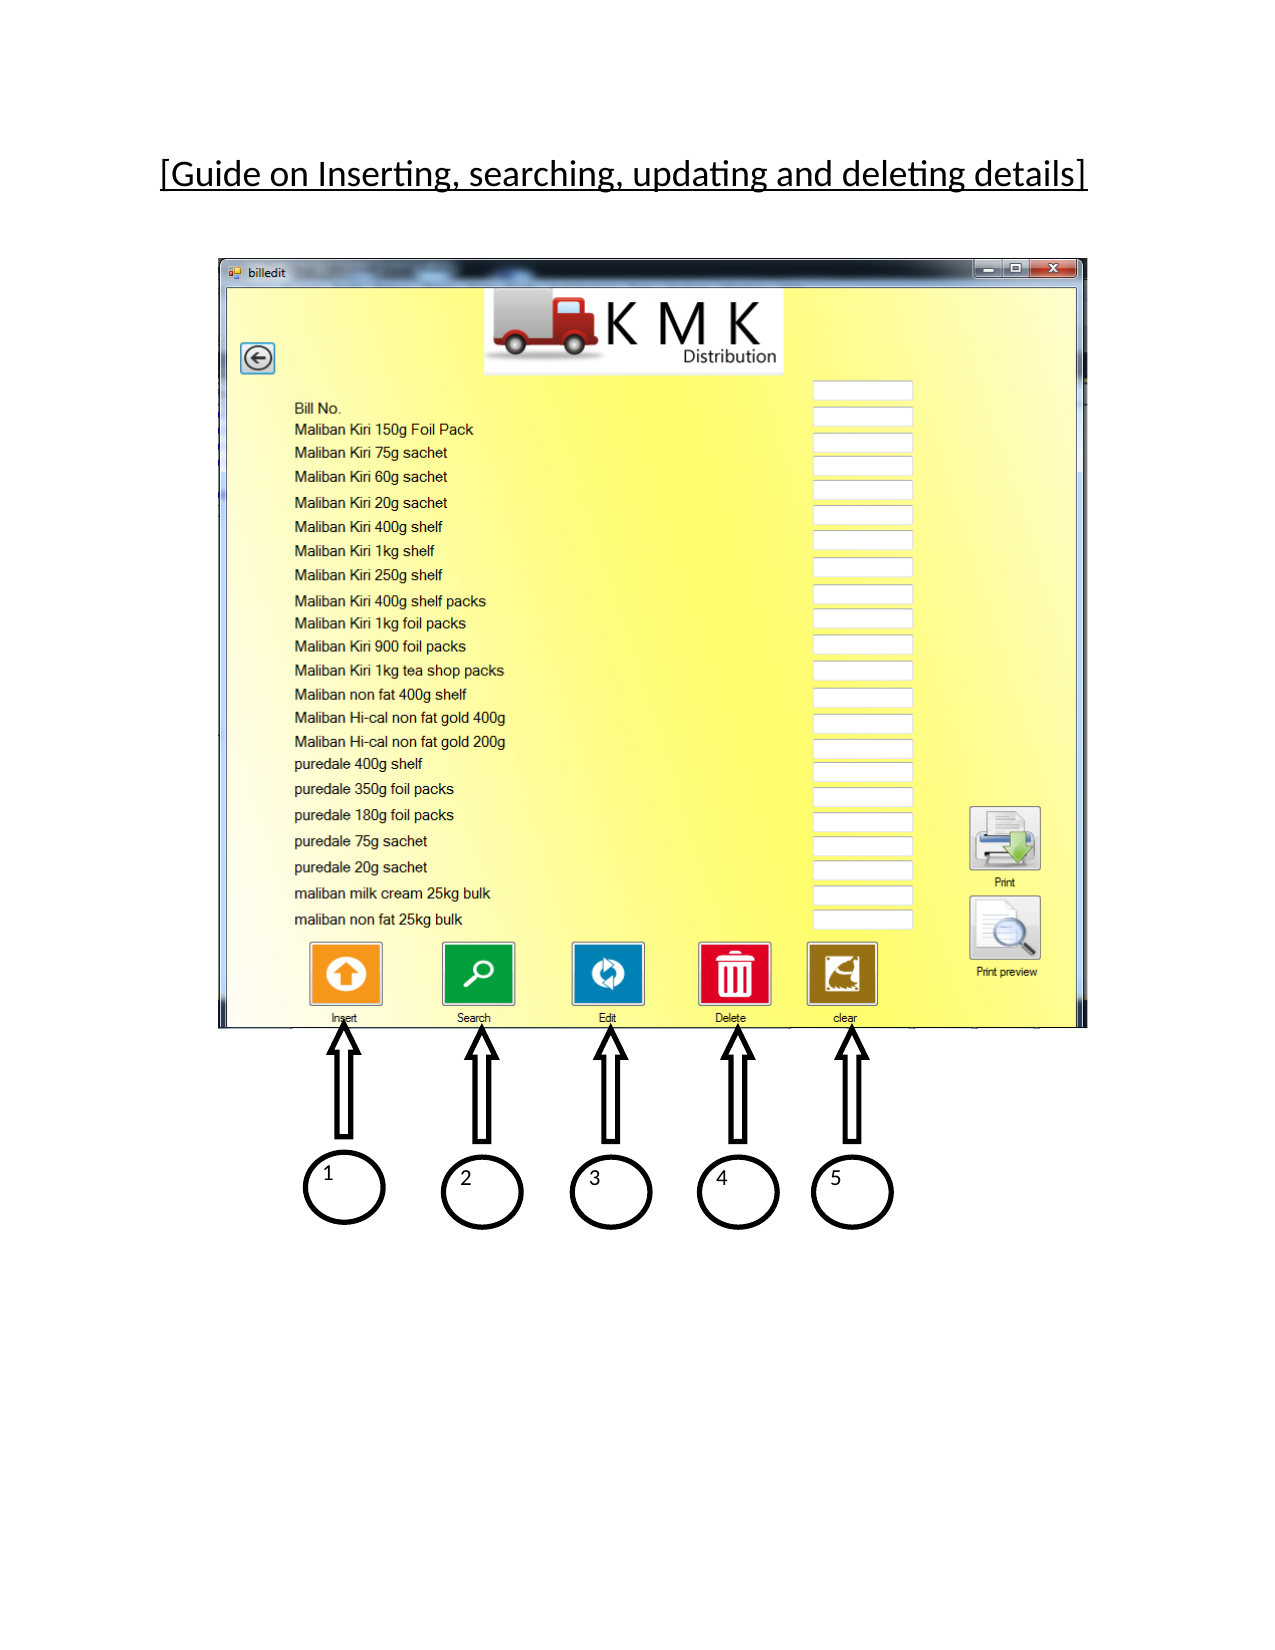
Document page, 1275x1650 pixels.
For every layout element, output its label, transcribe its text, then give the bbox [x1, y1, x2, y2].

text [Guide on Inserting, searching, updating and deleting details] [159, 150, 1125, 196]
picture [218, 258, 1088, 1029]
